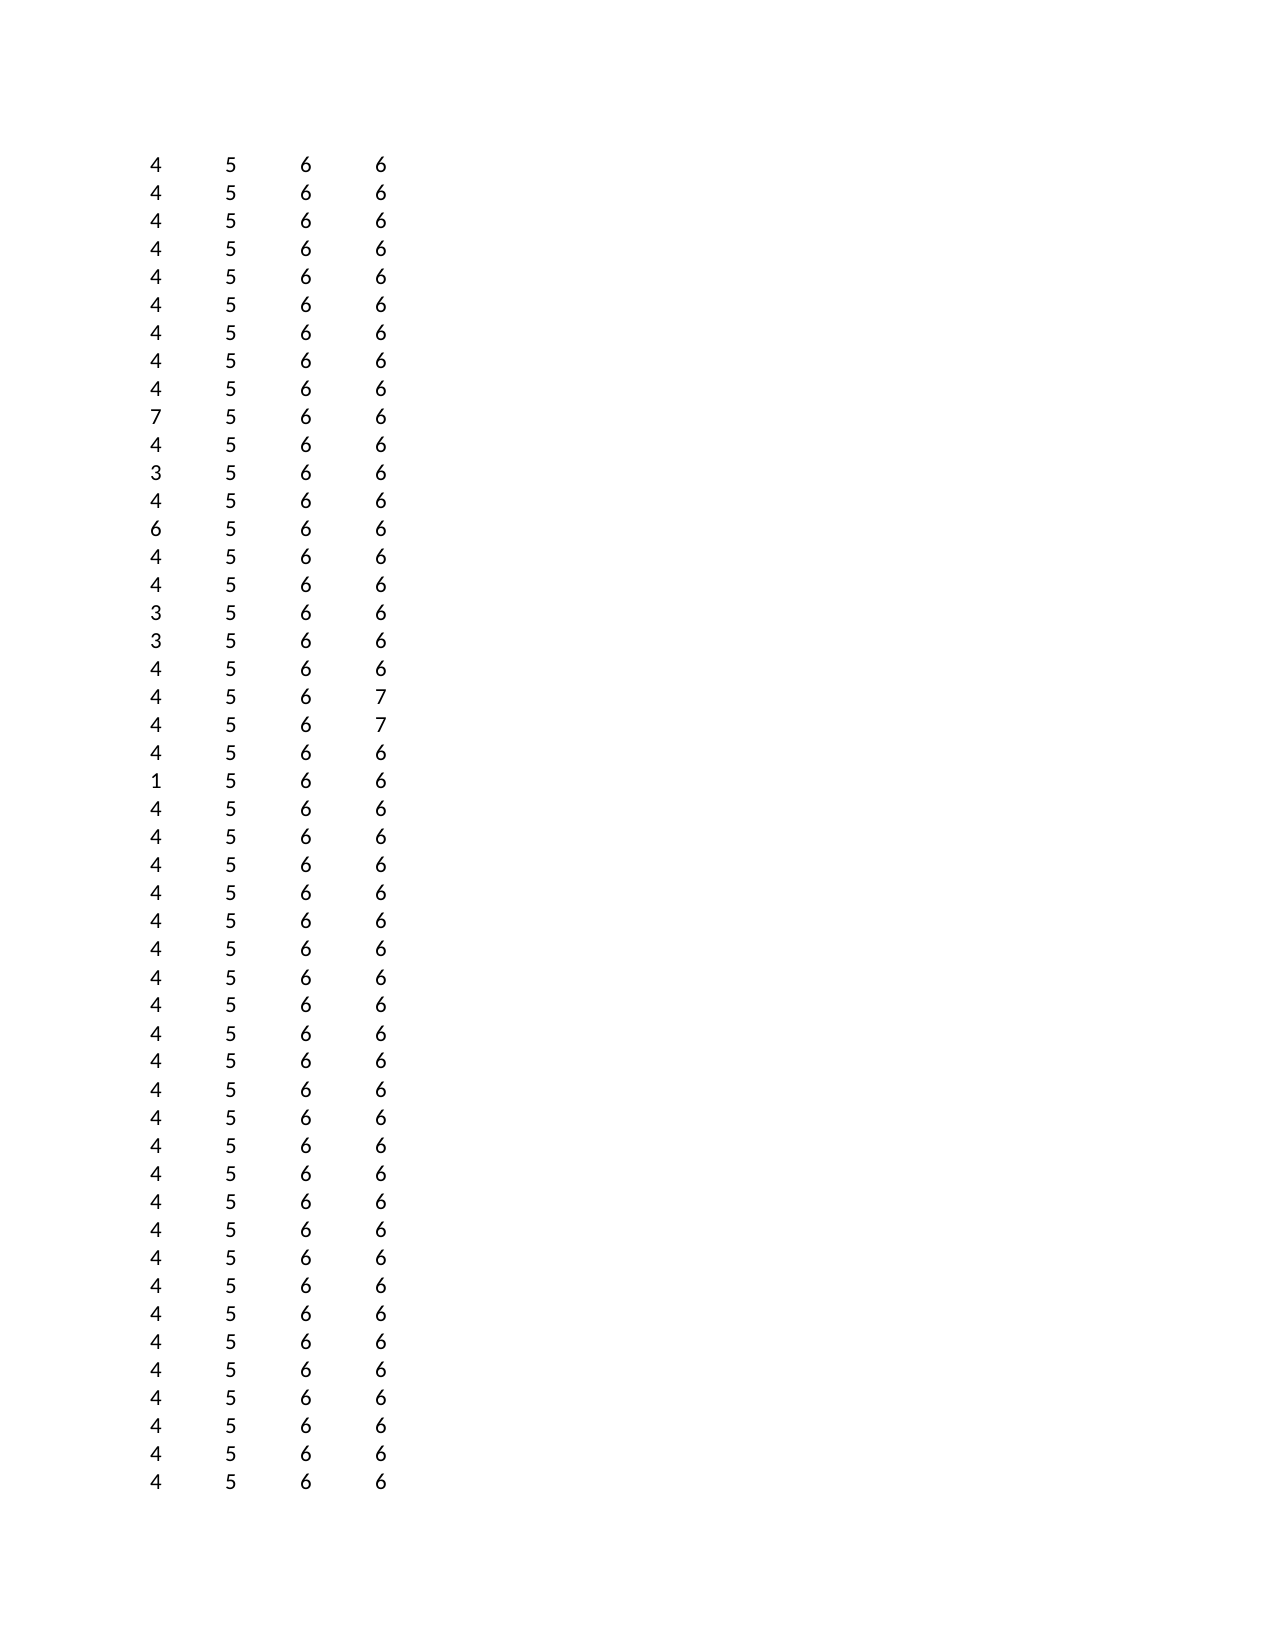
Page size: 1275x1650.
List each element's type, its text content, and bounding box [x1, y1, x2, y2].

text 3 5 6 6 [150, 458, 1125, 486]
text 1 5 6 6 [150, 766, 1125, 794]
text 4 5 6 6 [150, 374, 1125, 402]
text 4 5 6 6 [150, 1271, 1125, 1299]
text 4 5 6 6 [150, 1215, 1125, 1243]
text 3 5 6 6 [150, 598, 1125, 626]
text 4 5 6 6 [150, 991, 1125, 1019]
text 4 5 6 6 [150, 1411, 1125, 1439]
text 6 5 6 6 [150, 514, 1125, 542]
text 4 5 6 6 [150, 1187, 1125, 1215]
text 4 5 6 6 [150, 1047, 1125, 1075]
text 4 5 6 6 [150, 234, 1125, 262]
text 4 5 6 6 [150, 1299, 1125, 1327]
text 4 5 6 6 [150, 1019, 1125, 1047]
text 3 5 6 6 [150, 626, 1125, 654]
text 4 5 6 6 [150, 878, 1125, 907]
text 4 5 6 6 [150, 262, 1125, 290]
text 4 5 6 6 [150, 738, 1125, 766]
text 4 5 6 6 [150, 346, 1125, 374]
text 4 5 6 6 [150, 907, 1125, 934]
text 4 5 6 6 [150, 1103, 1125, 1131]
text 4 5 6 6 [150, 1159, 1125, 1187]
text 7 5 6 6 [150, 402, 1125, 430]
text 4 5 6 6 [150, 1467, 1125, 1495]
text 4 5 6 6 [150, 1355, 1125, 1383]
text 4 5 6 6 [150, 206, 1125, 234]
text 4 5 6 6 [150, 542, 1125, 570]
text 4 5 6 6 [150, 290, 1125, 318]
text 4 5 6 6 [150, 178, 1125, 206]
text 4 5 6 6 [150, 150, 1125, 178]
text 4 5 6 6 [150, 486, 1125, 514]
text 4 5 6 6 [150, 430, 1125, 458]
text 4 5 6 6 [150, 851, 1125, 878]
text 4 5 6 6 [150, 570, 1125, 598]
text 4 5 6 6 [150, 1439, 1125, 1467]
text 4 5 6 6 [150, 934, 1125, 963]
text 4 5 6 6 [150, 1131, 1125, 1159]
text 4 5 6 6 [150, 654, 1125, 682]
text 4 5 6 6 [150, 794, 1125, 822]
text 4 5 6 6 [150, 1243, 1125, 1271]
text 4 5 6 6 [150, 963, 1125, 991]
text 4 5 6 6 [150, 1383, 1125, 1411]
text 4 5 6 6 [150, 1075, 1125, 1103]
text 4 5 6 7 [150, 710, 1125, 738]
text 4 5 6 6 [150, 318, 1125, 346]
text 4 5 6 7 [150, 682, 1125, 710]
text 4 5 6 6 [150, 822, 1125, 851]
text 4 5 6 6 [150, 1327, 1125, 1355]
